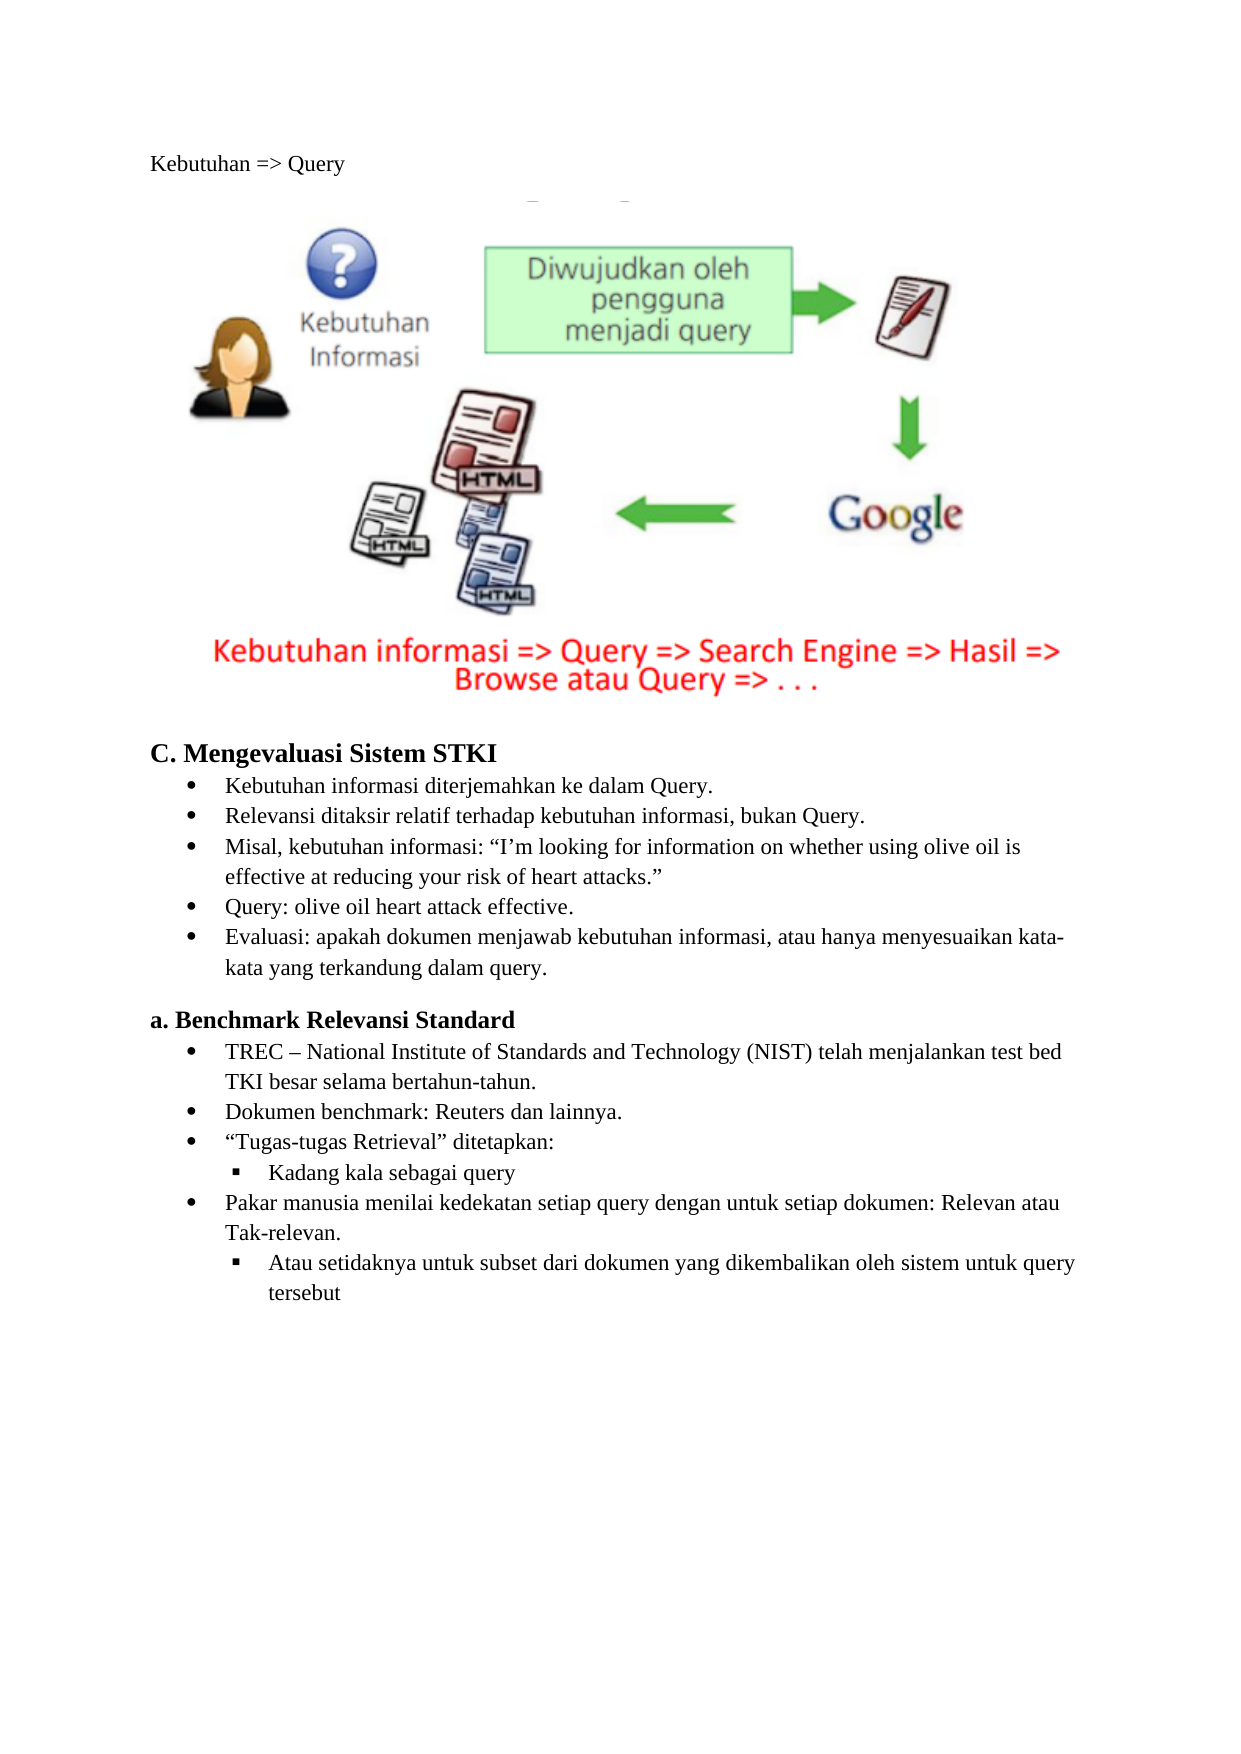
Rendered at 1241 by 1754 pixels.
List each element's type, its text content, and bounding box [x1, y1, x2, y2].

list TREC – National Institute of Standards and Technology (NIST) telah menjalankan test bed TKI besar selama bertahun-tahun. [187, 1038, 1090, 1094]
list Kebutuhan informasi diterjemahkan ke dalam Query. [187, 772, 1090, 799]
list Kadang kala sebagai query [231, 1158, 1090, 1185]
picture [156, 201, 1085, 712]
list Query: olive oil heart attack effective. [187, 893, 1090, 919]
list Relevansi ditaksir relatif terhadap kebutuhan informasi, bukan Query. [187, 803, 1090, 829]
list Misal, kebutuhan informasi: “I’m looking for information on whether using olive oil is effective at reducing your risk of heart attacks.” [187, 833, 1090, 889]
list Dokumen benchmark: Reuters dan lainnya. [187, 1098, 1090, 1124]
subtitle C. Mengevaluasi Sistem STKI [150, 737, 1090, 768]
list “Tugas-tugas Retrieval” ditetapkan: [187, 1128, 1090, 1155]
list Pakar manusia menilai kedekatan setiap query dengan untuk setiap dokumen: Relevan atau Tak-relevan. [187, 1189, 1090, 1245]
subtitle a. Benchmark Relevansi Standard [150, 1005, 1090, 1033]
text Kebutuhan => Query [150, 150, 1090, 176]
list Atau setidaknya untuk subset dari dokumen yang dikembalikan oleh sistem untuk query tersebut [231, 1249, 1090, 1306]
list Evaluasi: apakah dokumen menjawab kebutuhan informasi, atau hanya menyesuaikan kata-kata yang terkandung dalam query. [187, 923, 1090, 980]
